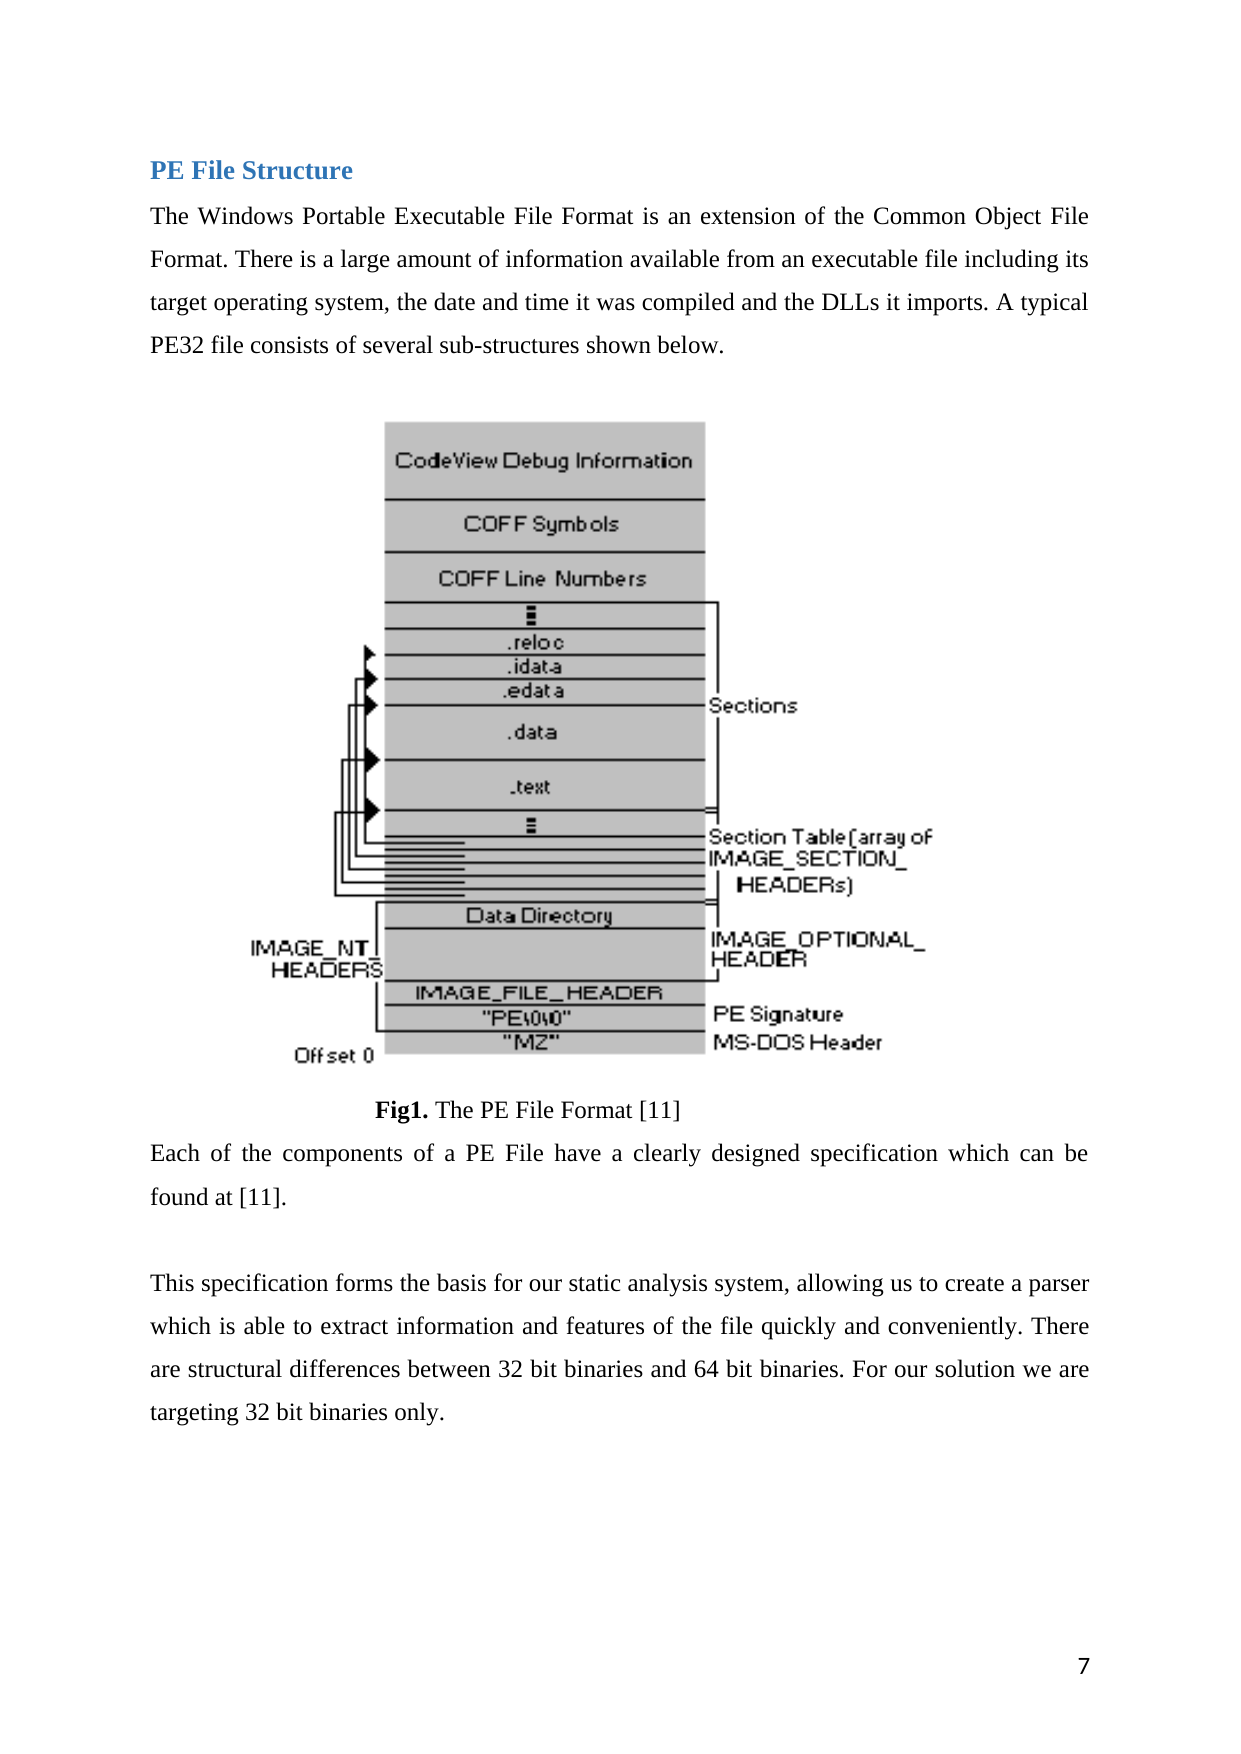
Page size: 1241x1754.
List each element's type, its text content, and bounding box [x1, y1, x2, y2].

picture [225, 416, 951, 1081]
subtitle PE File Structure [150, 154, 1090, 185]
text The Windows Portable Executable File Format is an extension of the Common Object File Format. There is a large amount of information available from an executable file including its target operating system, the date and time it was compiled and the DLLs it imports. A typical PE32 file consists of several sub-structures shown below. [150, 201, 1090, 359]
text Each of the components of a PE File have a clearly designed specification which can be found at [11]. [150, 1138, 1090, 1210]
text This specification forms the basis for our static analysis system, allowing us to create a parser which is able to extract information and features of the file quickly and conveniently. There are structural differences between 32 bit binaries and 64 bit binaries. For our solution we are targeting 32 bit binaries only. [150, 1268, 1090, 1426]
text Fig1. The PE File Format [11] [375, 1095, 1090, 1124]
